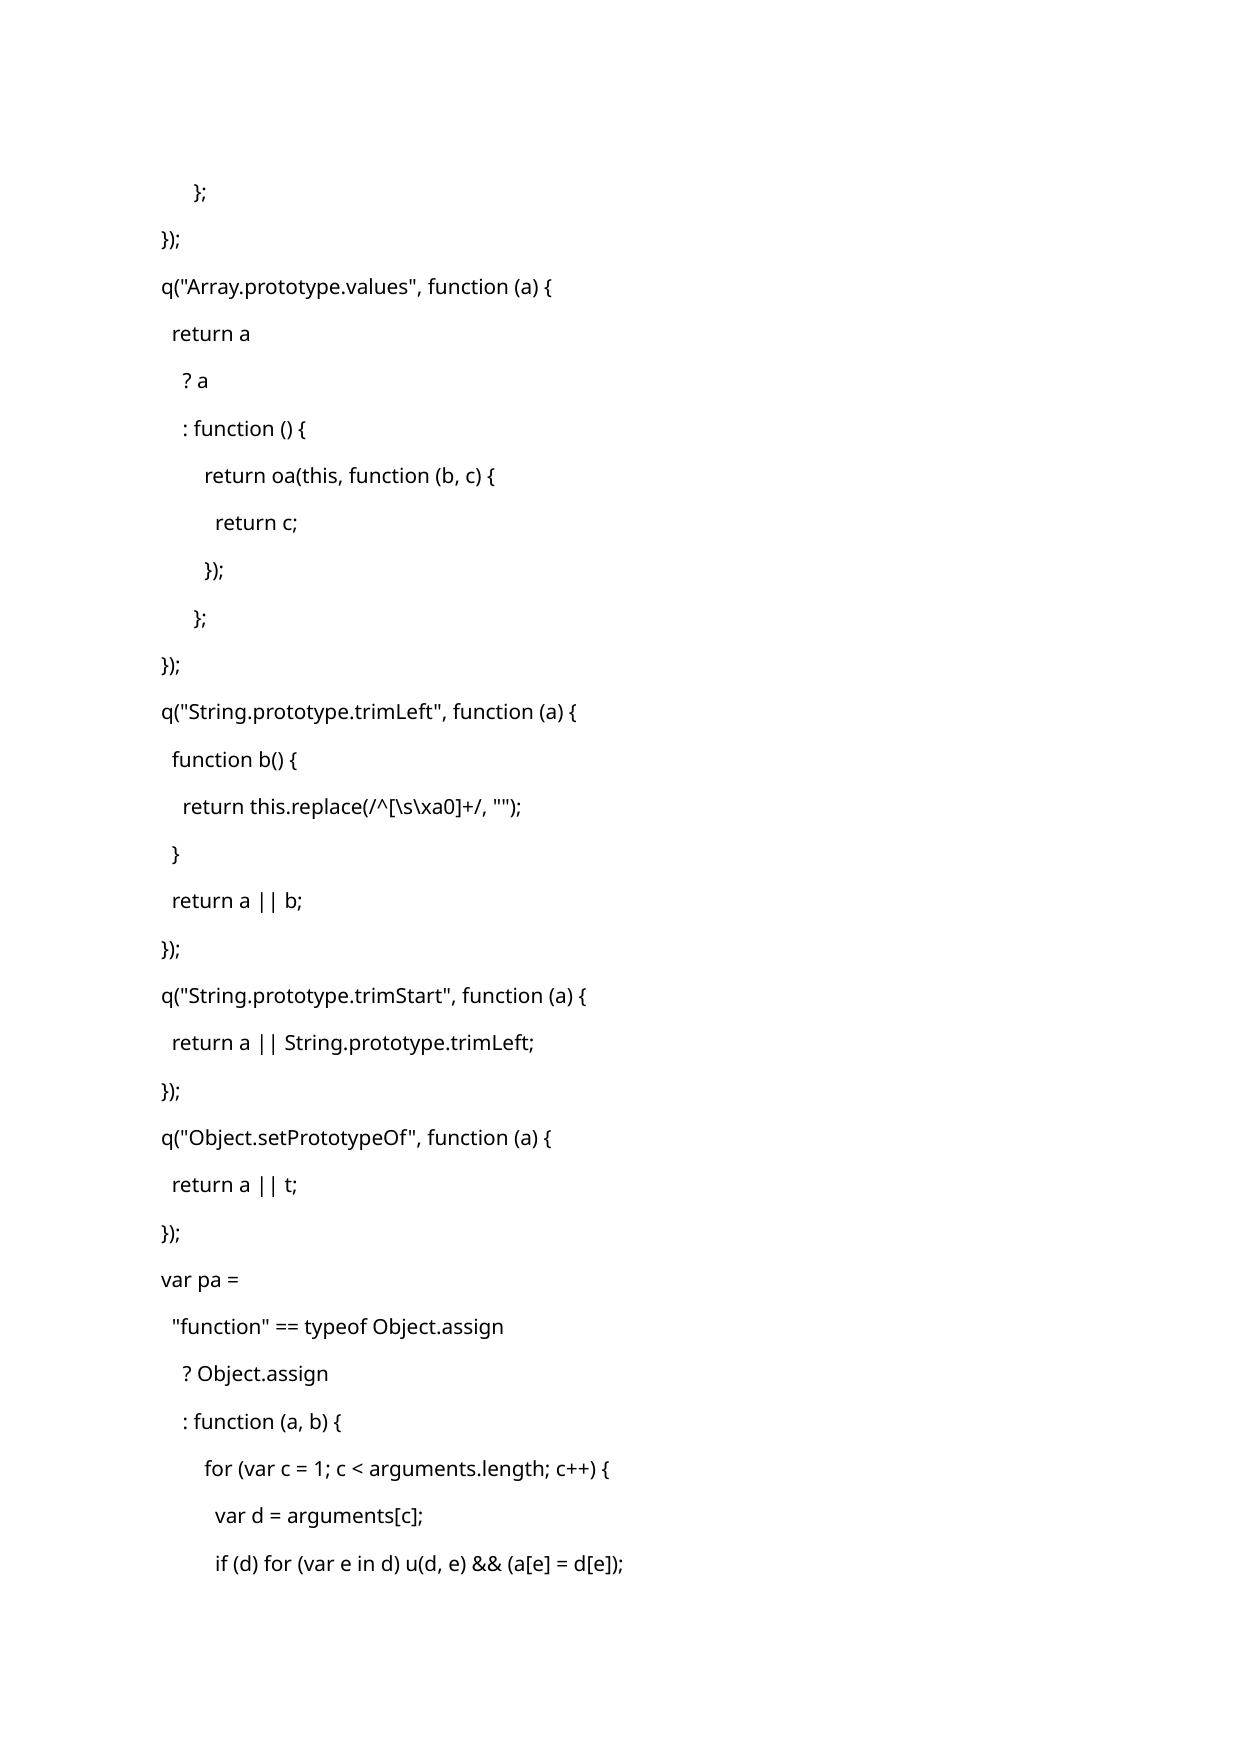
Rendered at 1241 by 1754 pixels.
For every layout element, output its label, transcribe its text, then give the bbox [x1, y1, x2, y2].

text }); [150, 934, 1090, 962]
text return a || b; [150, 887, 1090, 915]
text }; [150, 177, 1090, 206]
text } [150, 839, 1090, 868]
text }; [150, 603, 1090, 631]
text }); [150, 556, 1090, 584]
text ? Object.assign [150, 1359, 1090, 1388]
text q("Array.prototype.values", function (a) { [150, 272, 1090, 300]
text return this.replace(/^[\s\xa0]+/, ""); [150, 792, 1090, 820]
text for (var c = 1; c < arguments.length; c++) { [150, 1454, 1090, 1482]
text q("String.prototype.trimLeft", function (a) { [150, 697, 1090, 726]
text var pa = [150, 1265, 1090, 1293]
text q("String.prototype.trimStart", function (a) { [150, 981, 1090, 1009]
text var d = arguments[c]; [150, 1501, 1090, 1530]
text q("Object.setPrototypeOf", function (a) { [150, 1123, 1090, 1151]
text return a || String.prototype.trimLeft; [150, 1028, 1090, 1057]
text }); [150, 650, 1090, 678]
text return c; [150, 508, 1090, 537]
text }); [150, 224, 1090, 253]
text function b() { [150, 745, 1090, 773]
text : function () { [150, 414, 1090, 442]
text return a [150, 319, 1090, 347]
text "function" == typeof Object.assign [150, 1312, 1090, 1341]
text }); [150, 1218, 1090, 1246]
text ? a [150, 366, 1090, 395]
text }); [150, 1076, 1090, 1104]
text return oa(this, function (b, c) { [150, 461, 1090, 489]
text return a || t; [150, 1170, 1090, 1199]
text : function (a, b) { [150, 1407, 1090, 1435]
text if (d) for (var e in d) u(d, e) && (a[e] = d[e]); [150, 1549, 1090, 1577]
